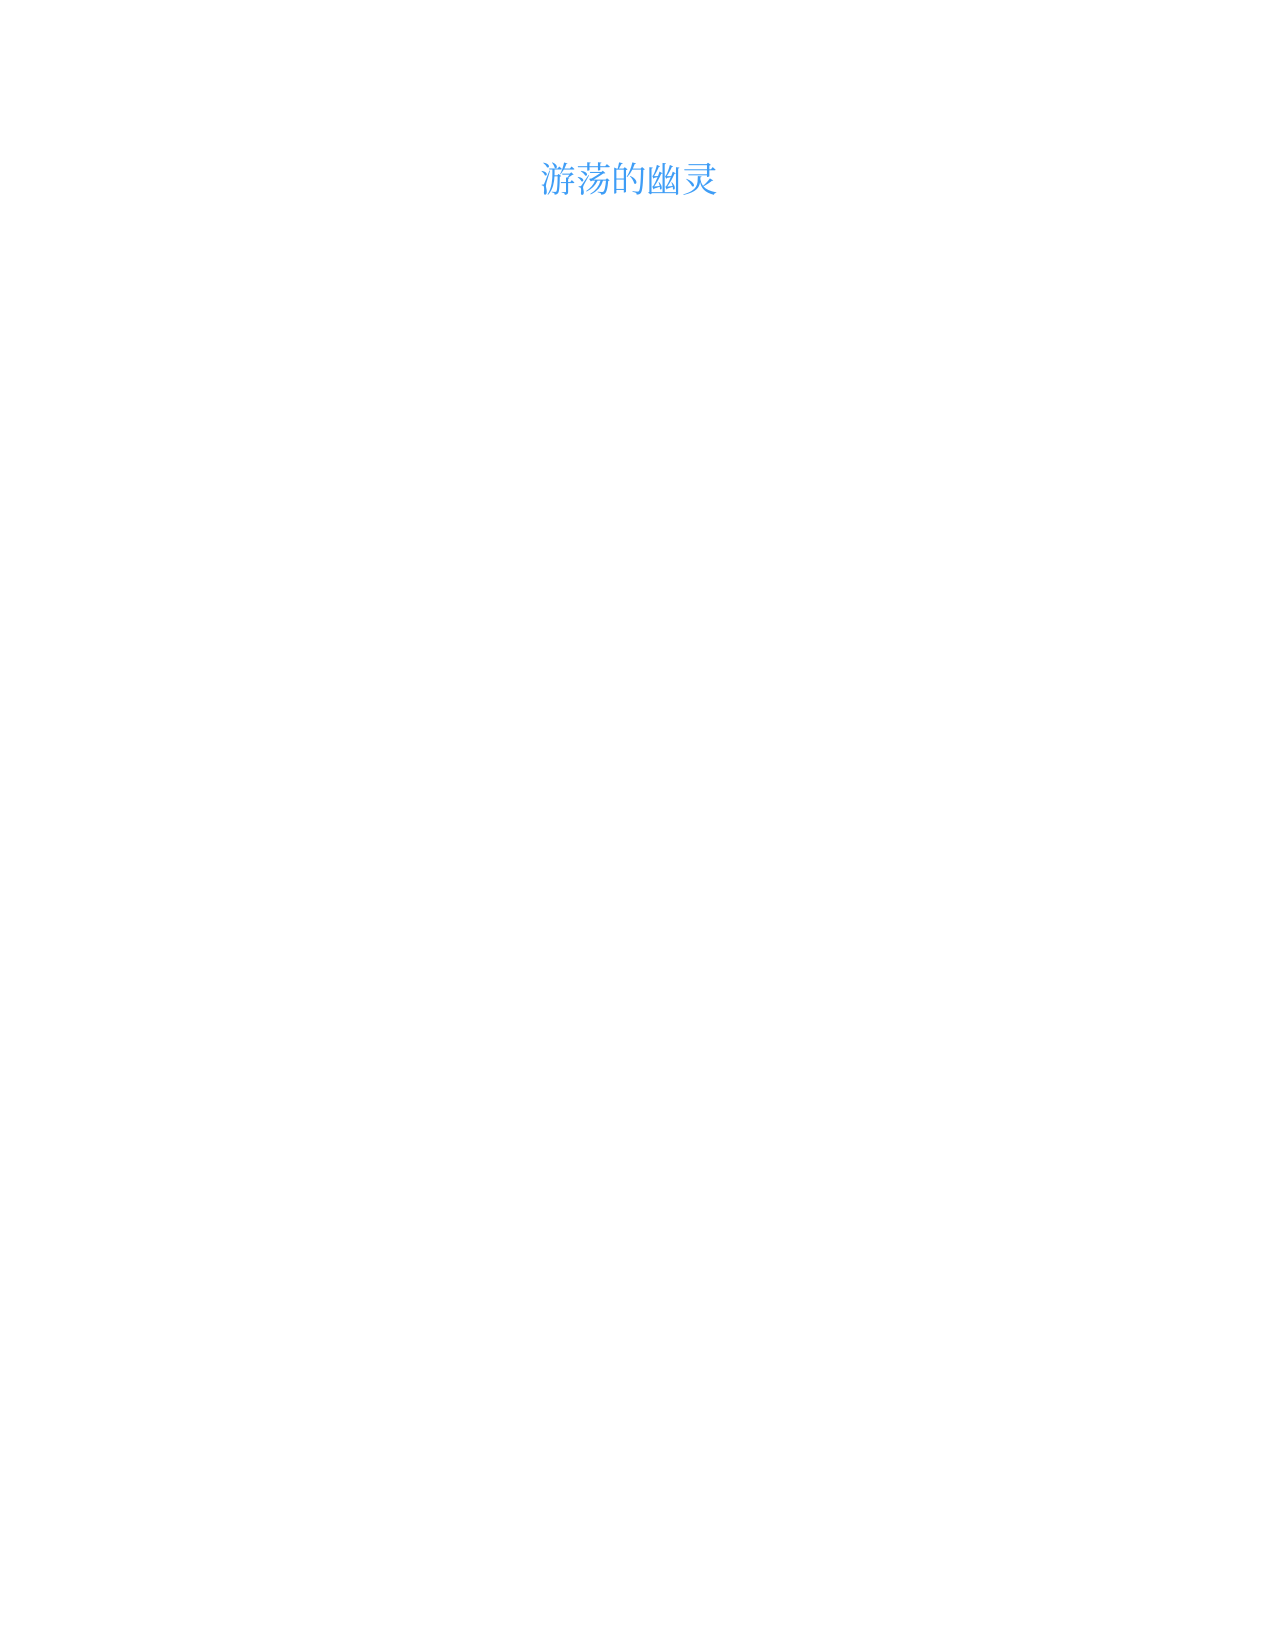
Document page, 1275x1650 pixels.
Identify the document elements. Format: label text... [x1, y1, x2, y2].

text 游荡的幽灵 [41, 152, 1217, 202]
